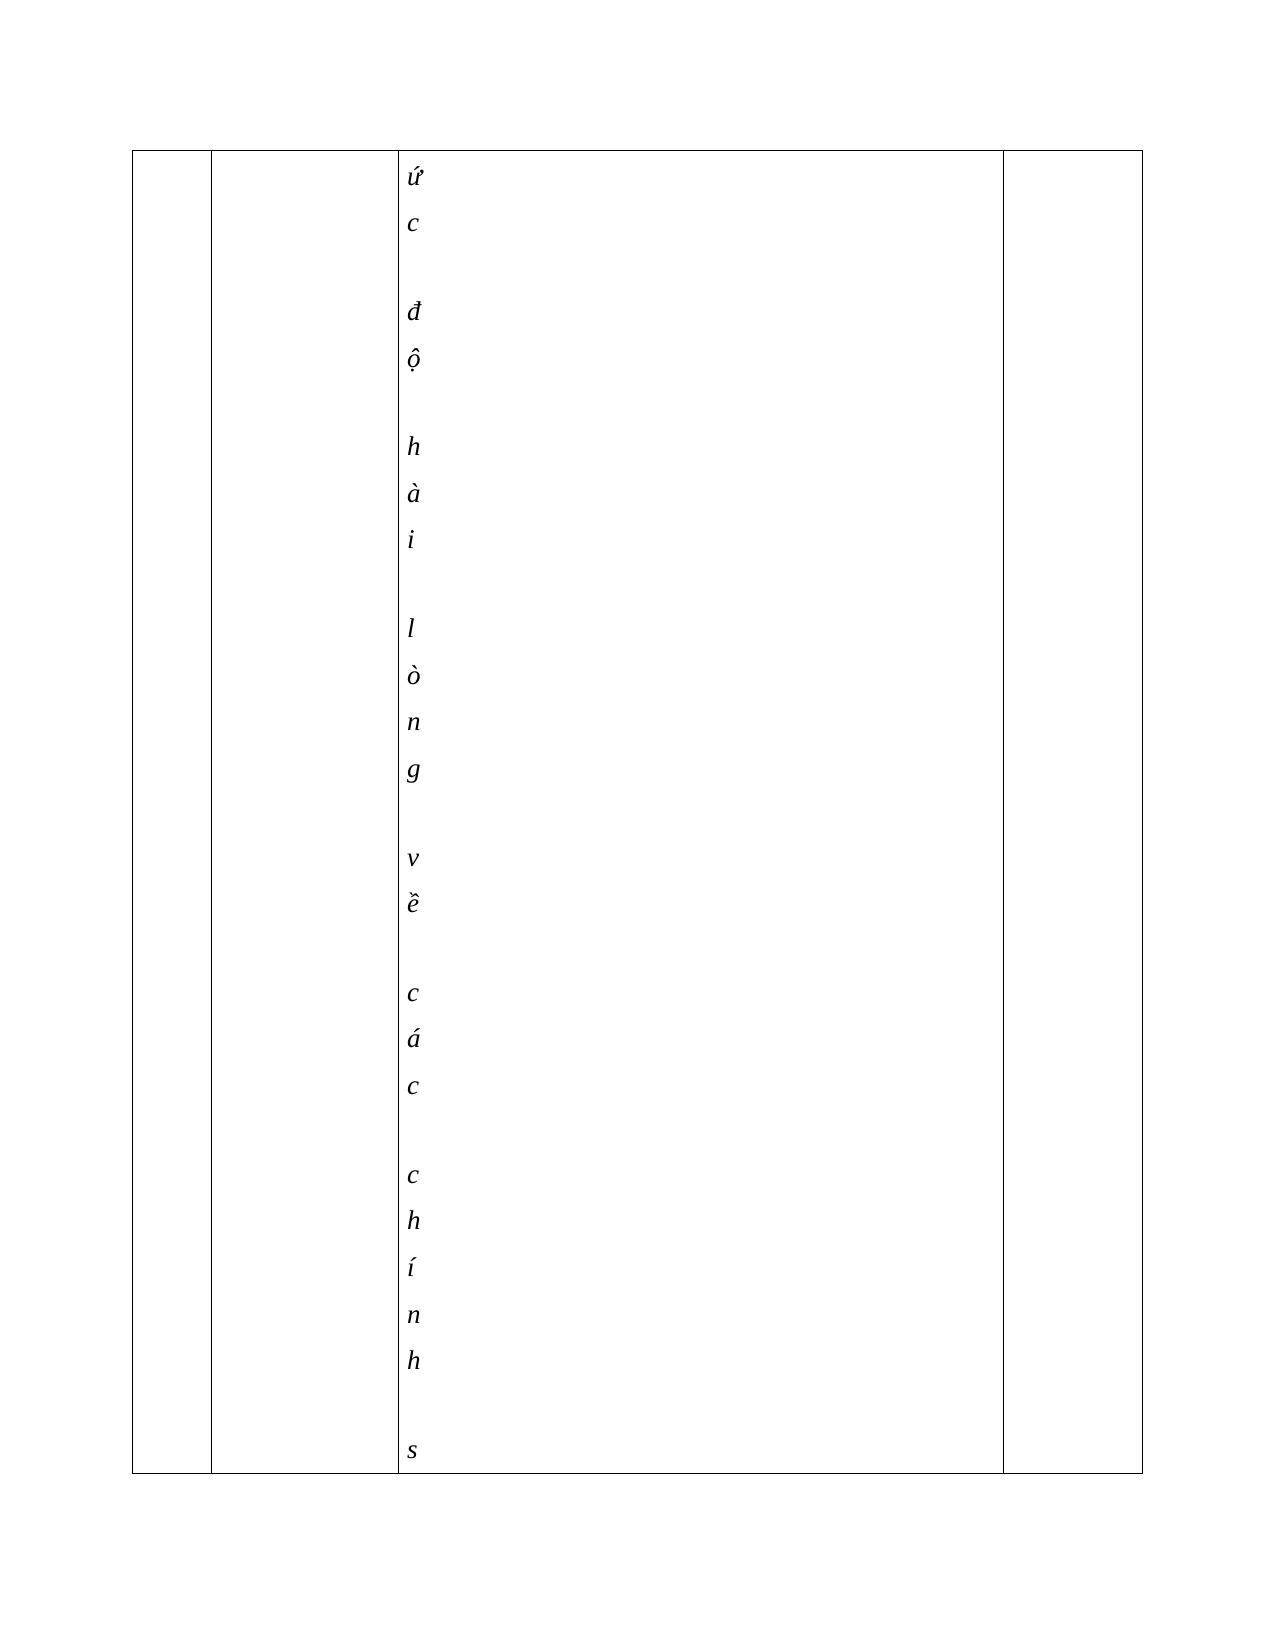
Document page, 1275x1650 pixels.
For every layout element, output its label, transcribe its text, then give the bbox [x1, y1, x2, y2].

table_cell 6 [133, 151, 211, 1473]
table_cell [399, 151, 1003, 1473]
table_cell [1004, 151, 1142, 1473]
table_cell [212, 151, 398, 1473]
